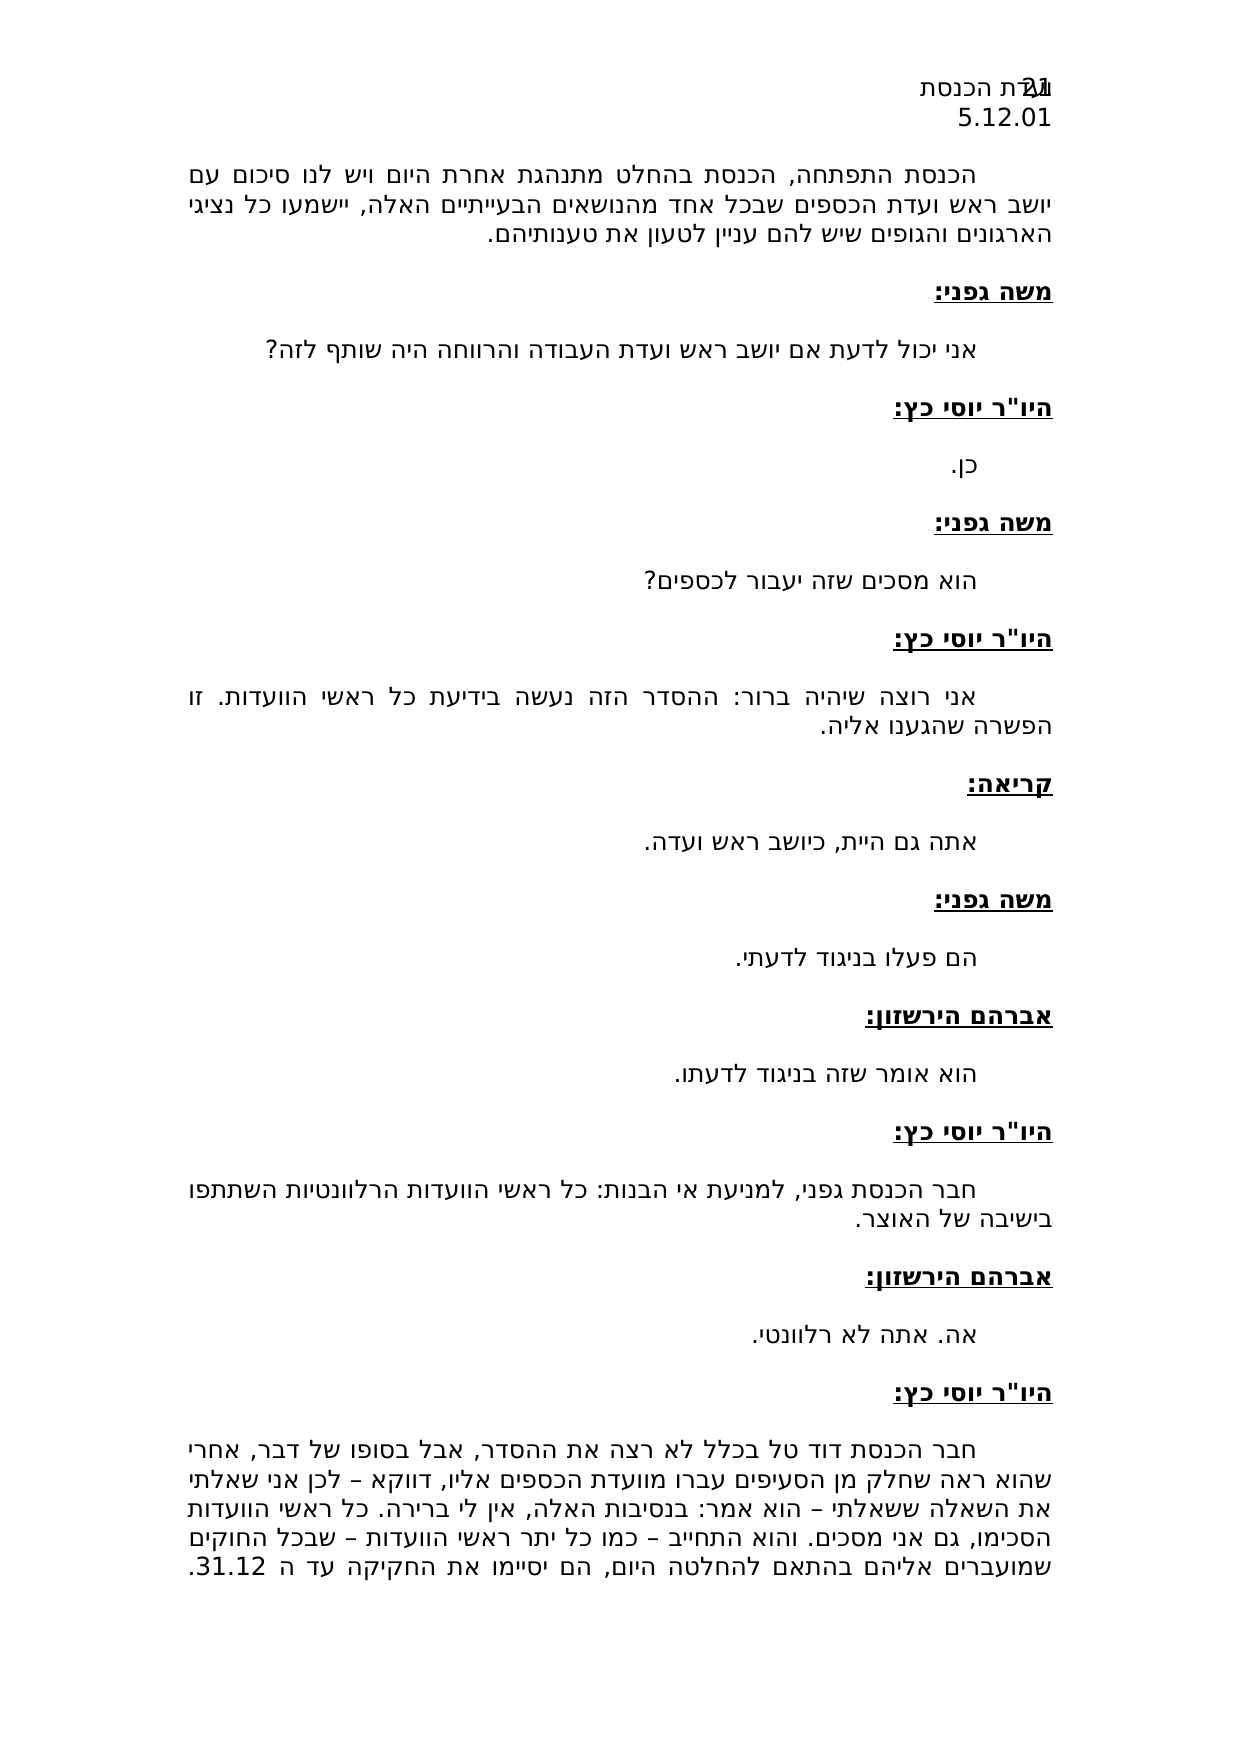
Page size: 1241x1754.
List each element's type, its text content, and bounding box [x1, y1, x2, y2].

text היו"ר יוסי כץ: [187, 1117, 1053, 1146]
text אני רוצה שיהיה ברור: ההסדר הזה נעשה בידיעת כל ראשי הוועדות. זו הפשרה שהגענו אליה. [187, 682, 1053, 741]
text אברהם הירשזון: [187, 1001, 1053, 1030]
text כן. [187, 451, 1053, 480]
text היו"ר יוסי כץ: [187, 1378, 1053, 1407]
text היו"ר יוסי כץ: [187, 393, 1053, 422]
text אברהם הירשזון: [187, 1262, 1053, 1291]
text חבר הכנסת גפני, למניעת אי הבנות: כל ראשי הוועדות הרלוונטיות השתתפו בישיבה של האוצר. [187, 1175, 1053, 1233]
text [187, 1436, 1053, 1581]
text אה. אתה לא רלוונטי. [187, 1320, 1053, 1349]
text הוא מסכים שזה יעבור לכספים? [187, 566, 1053, 596]
text משה גפני: [187, 885, 1053, 914]
text משה גפני: [187, 508, 1053, 538]
text הם פעלו בניגוד לדעתי. [187, 943, 1053, 972]
text הכנסת התפתחה, הכנסת בהחלט מתנהגת אחרת היום ויש לנו סיכום עם יושב ראש ועדת הכספים שבכל אחד מהנושאים הבעייתיים האלה, יישמעו כל נציגי הארגונים והגופים שיש להם עניין לטעון את טענותיהם. [187, 161, 1053, 248]
text אני יכול לדעת אם יושב ראש ועדת העבודה והרווחה היה שותף לזה? [187, 335, 1053, 364]
text אתה גם היית, כיושב ראש ועדה. [187, 827, 1053, 856]
text משה גפני: [187, 277, 1053, 306]
text הוא אומר שזה בניגוד לדעתו. [187, 1059, 1053, 1088]
text קריאה: [187, 769, 1053, 798]
text היו"ר יוסי כץ: [187, 624, 1053, 653]
